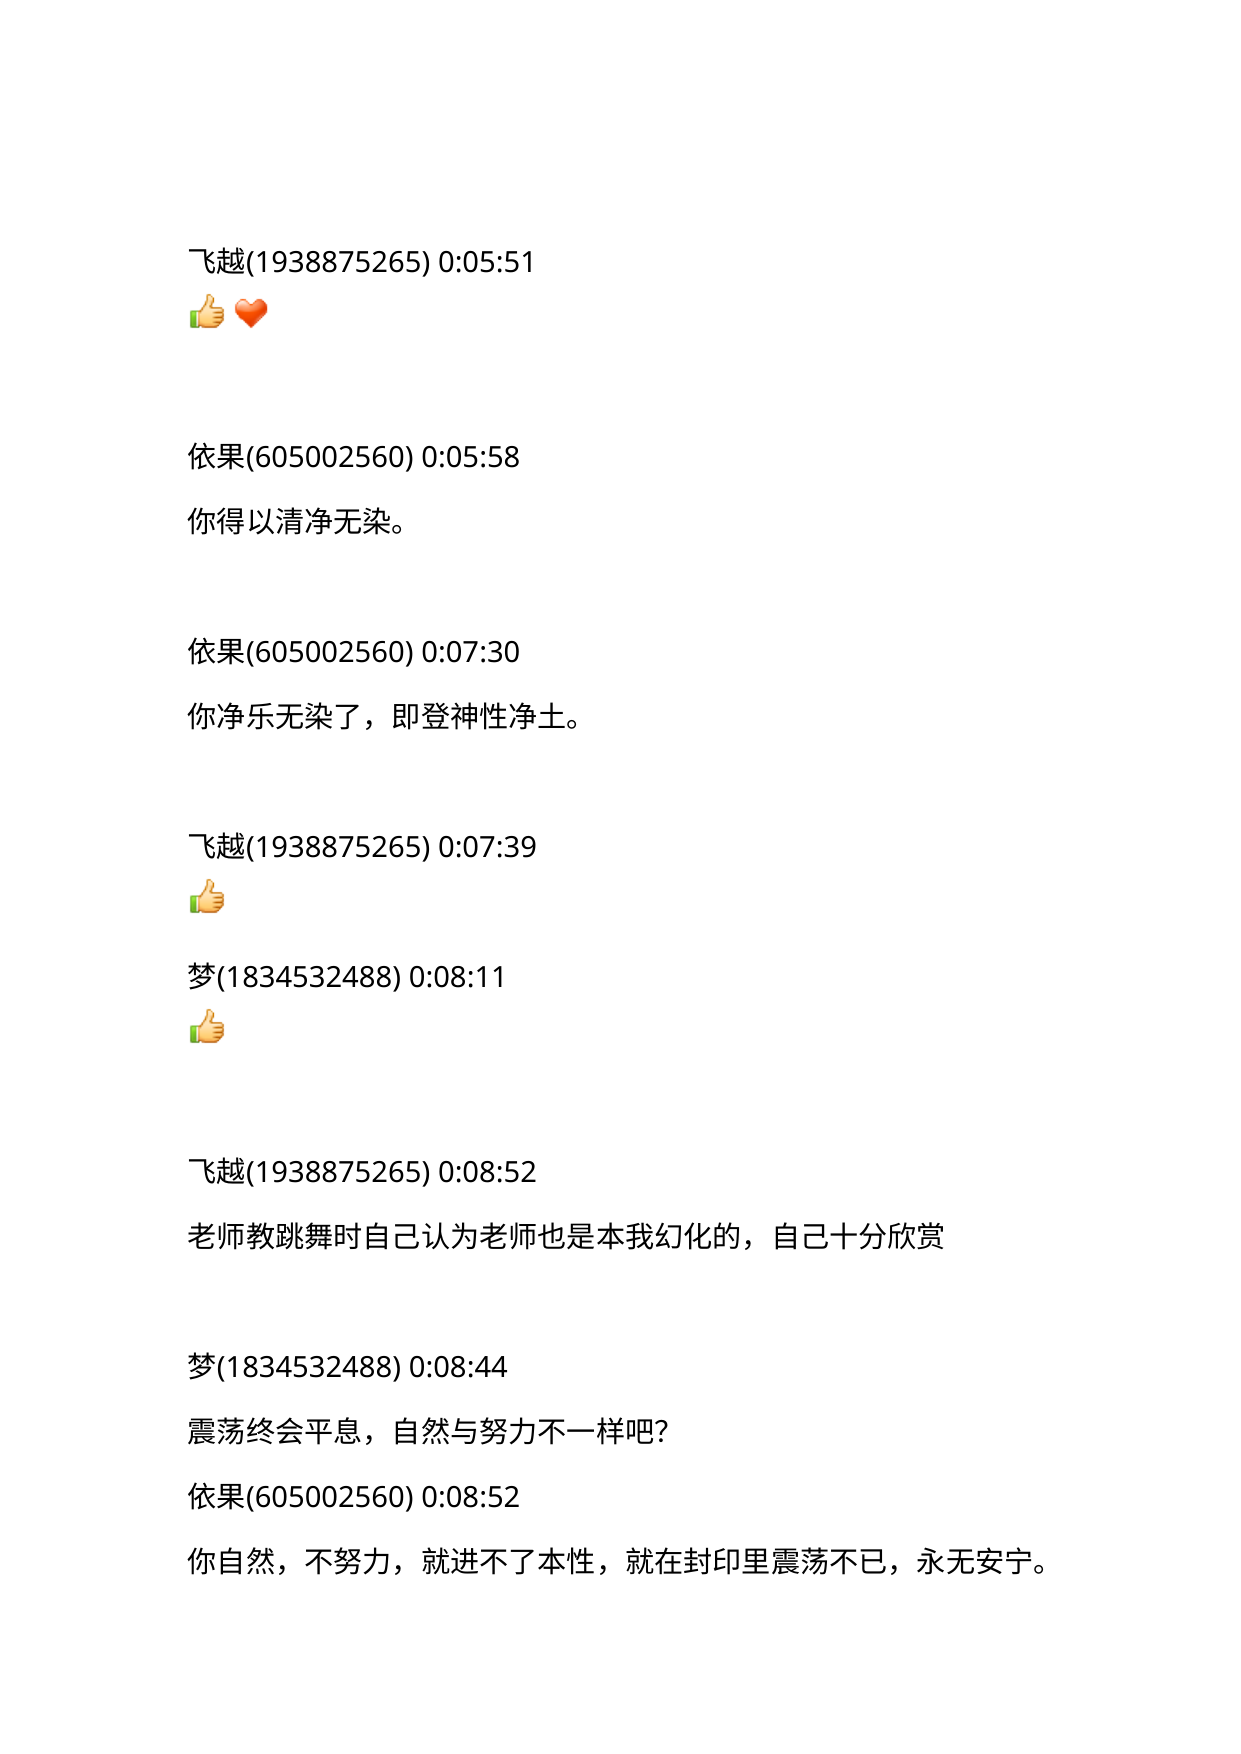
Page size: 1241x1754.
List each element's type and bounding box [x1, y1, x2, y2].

picture [187, 877, 226, 915]
picture [232, 292, 270, 330]
text [187, 162, 1053, 1592]
picture [187, 292, 226, 330]
picture [187, 1007, 226, 1045]
